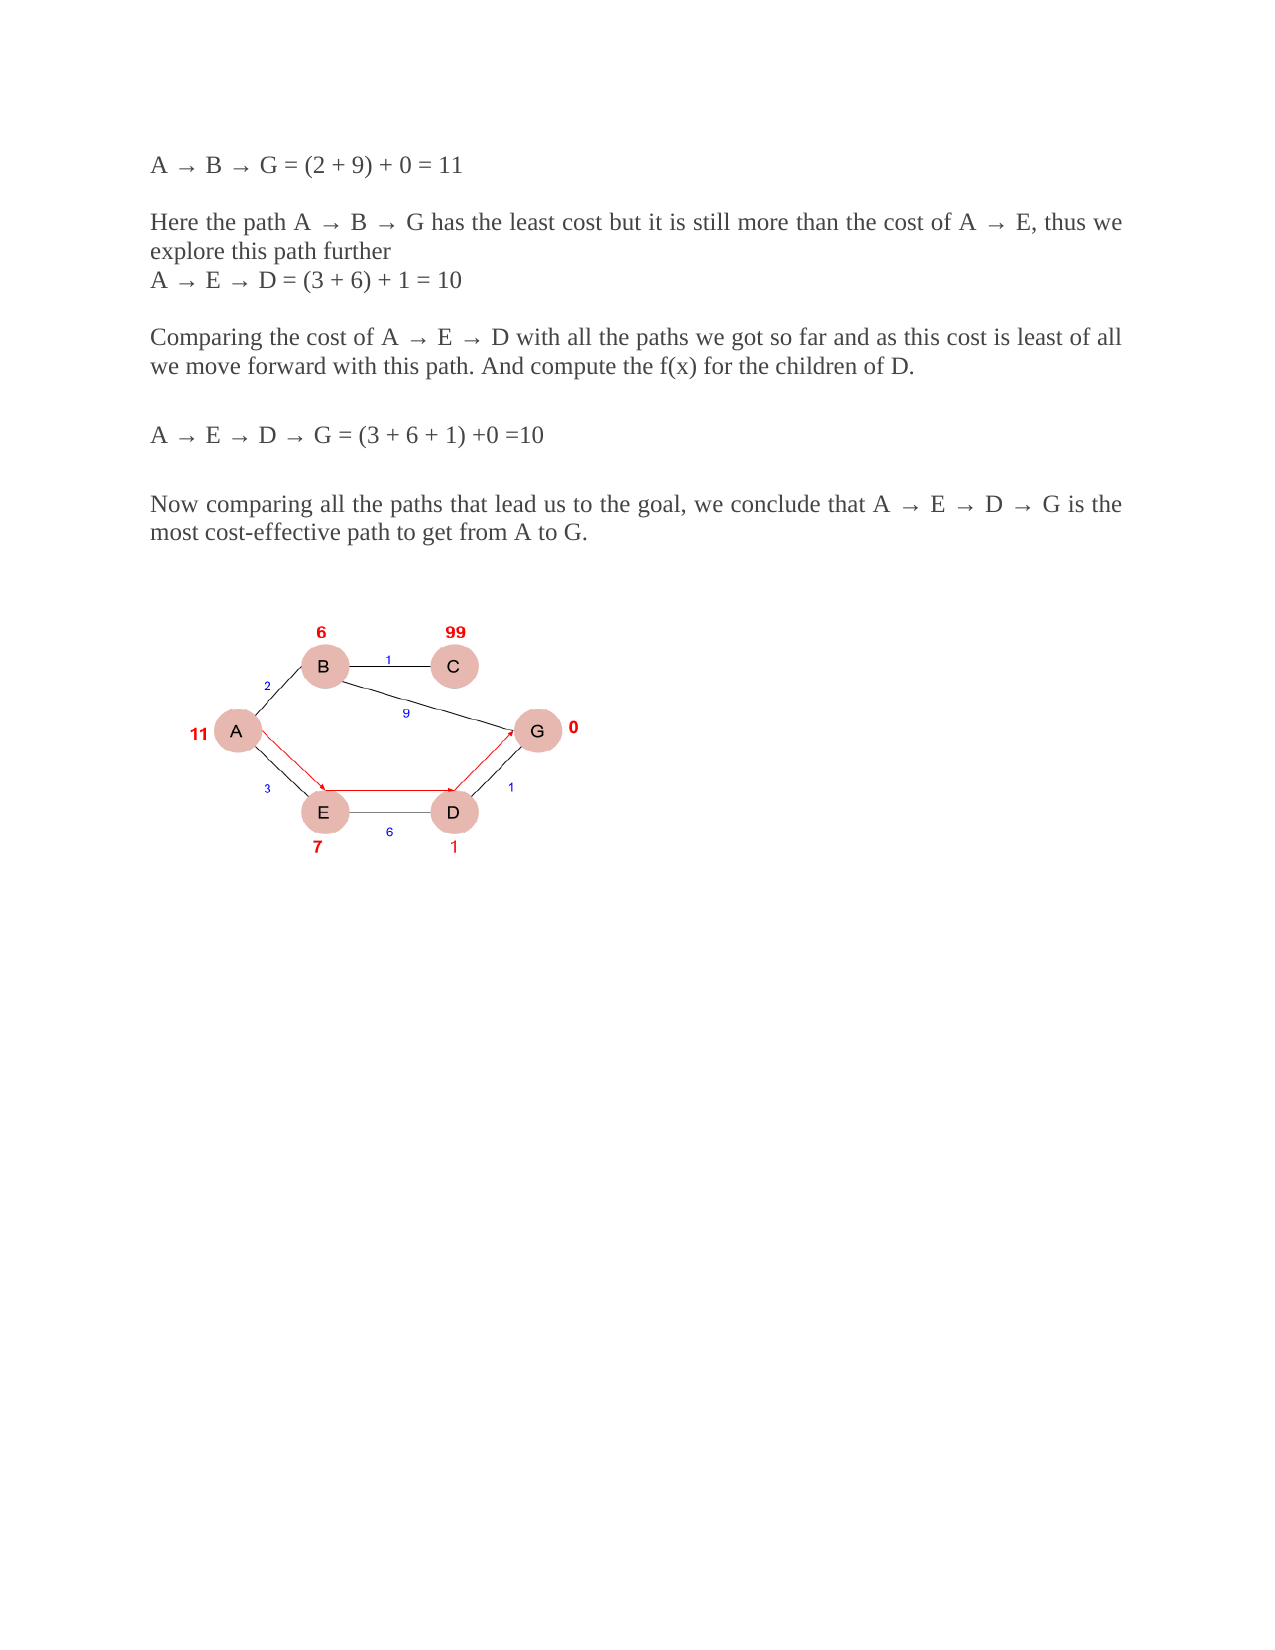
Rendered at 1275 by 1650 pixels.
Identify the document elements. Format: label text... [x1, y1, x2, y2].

text Now comparing all the paths that lead us to the goal, we conclude that A → E → D → G is the most cost-effective path to get from A to G. [150, 489, 1125, 546]
text Comparing the cost of A → E → D with all the paths we got so far and as this cost is least of all we move forward with this path. And compute the f(x) for the children of D. [150, 322, 1125, 380]
picture [150, 586, 619, 884]
text Here the path A → B → G has the least cost but it is still more than the cost of A → E, thus we explore this path further [150, 207, 1125, 265]
text A → E → D → G = (3 + 6 + 1) +0 =10 [150, 420, 1125, 449]
text A → B → G = (2 + 9) + 0 = 11 [150, 150, 1125, 179]
text A → E → D = (3 + 6) + 1 = 10 [150, 265, 1125, 294]
